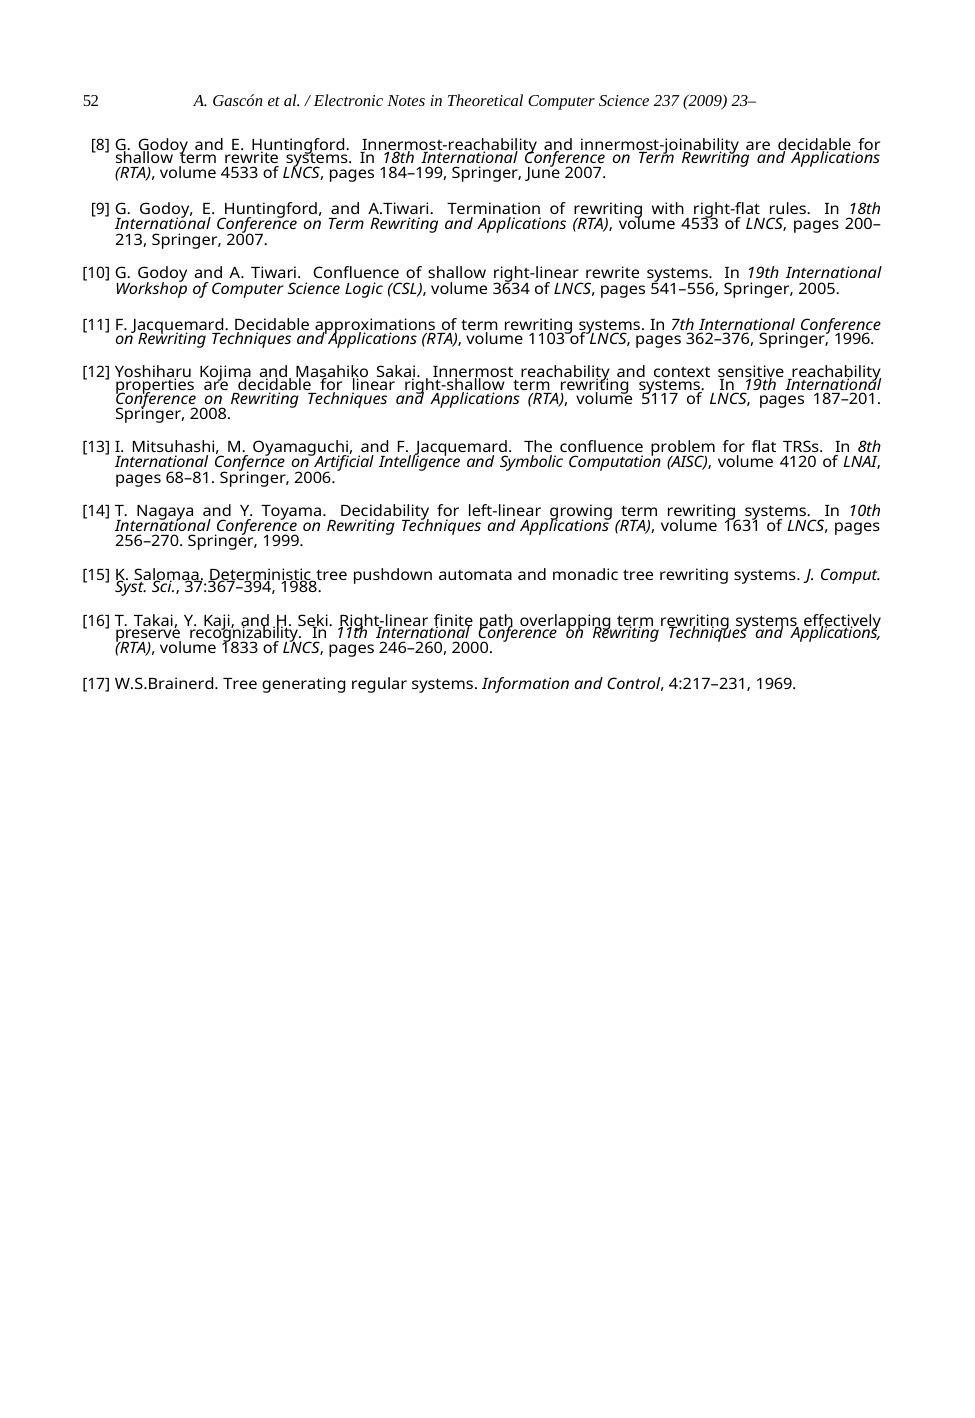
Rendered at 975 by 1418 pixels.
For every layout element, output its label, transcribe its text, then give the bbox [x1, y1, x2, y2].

list T. Takai, Y. Kaji, and H. Seki. Right-linear finite path overlapping term rewriting systems effectively preserve recognizability. In 11th International Conference on Rewriting Techniques and Applications, (RTA), volume 1833 of LNCS, pages 246–260, 2000. [82, 615, 881, 658]
list F. Jacquemard. Decidable approximations of term rewriting systems. In 7th International Conference on Rewriting Techniques and Applications (RTA), volume 1103 of LNCS, pages 362–376, Springer, 1996. [82, 317, 881, 349]
list K. Salomaa. Deterministic tree pushdown automata and monadic tree rewriting systems. J. Comput. Syst. Sci., 37:367–394, 1988. [82, 568, 881, 597]
list G. Godoy and A. Tiwari. Confluence of shallow right-linear rewrite systems. In 19th International Workshop of Computer Science Logic (CSL), volume 3634 of LNCS, pages 541–556, Springer, 2005. [82, 264, 881, 299]
list G. Godoy, E. Huntingford, and A.Tiwari. Termination of rewriting with right-flat rules. In 18th International Conference on Term Rewriting and Applications (RTA), volume 4533 of LNCS, pages 200–213, Springer, 2007. [91, 202, 881, 249]
list G. Godoy and E. Huntingford. Innermost-reachability and innermost-joinability are decidable for shallow term rewrite systems. In 18th International Conference on Term Rewriting and Applications (RTA), volume 4533 of LNCS, pages 184–199, Springer, June 2007. [91, 139, 881, 183]
list T. Nagaya and Y. Toyama. Decidability for left-linear growing term rewriting systems. In 10th International Conference on Rewriting Techniques and Applications (RTA), volume 1631 of LNCS, pages 256–270. Springer, 1999. [82, 504, 881, 551]
list I. Mitsuhashi, M. Oyamaguchi, and F. Jacquemard. The confluence problem for flat TRSs. In 8th International Confernce on Artificial Intelligence and Symbolic Computation (AISC), volume 4120 of LNAI, pages 68–81. Springer, 2006. [82, 440, 881, 488]
list Yoshiharu Kojima and Masahiko Sakai. Innermost reachability and context sensitive reachability properties are decidable for linear right-shallow term rewriting systems. In 19th International Conference on Rewriting Techniques and Applications (RTA), volume 5117 of LNCS, pages 187–201. Springer, 2008. [82, 366, 881, 424]
list W.S.Brainerd. Tree generating regular systems. Information and Control, 4:217–231, 1969. [82, 673, 910, 694]
